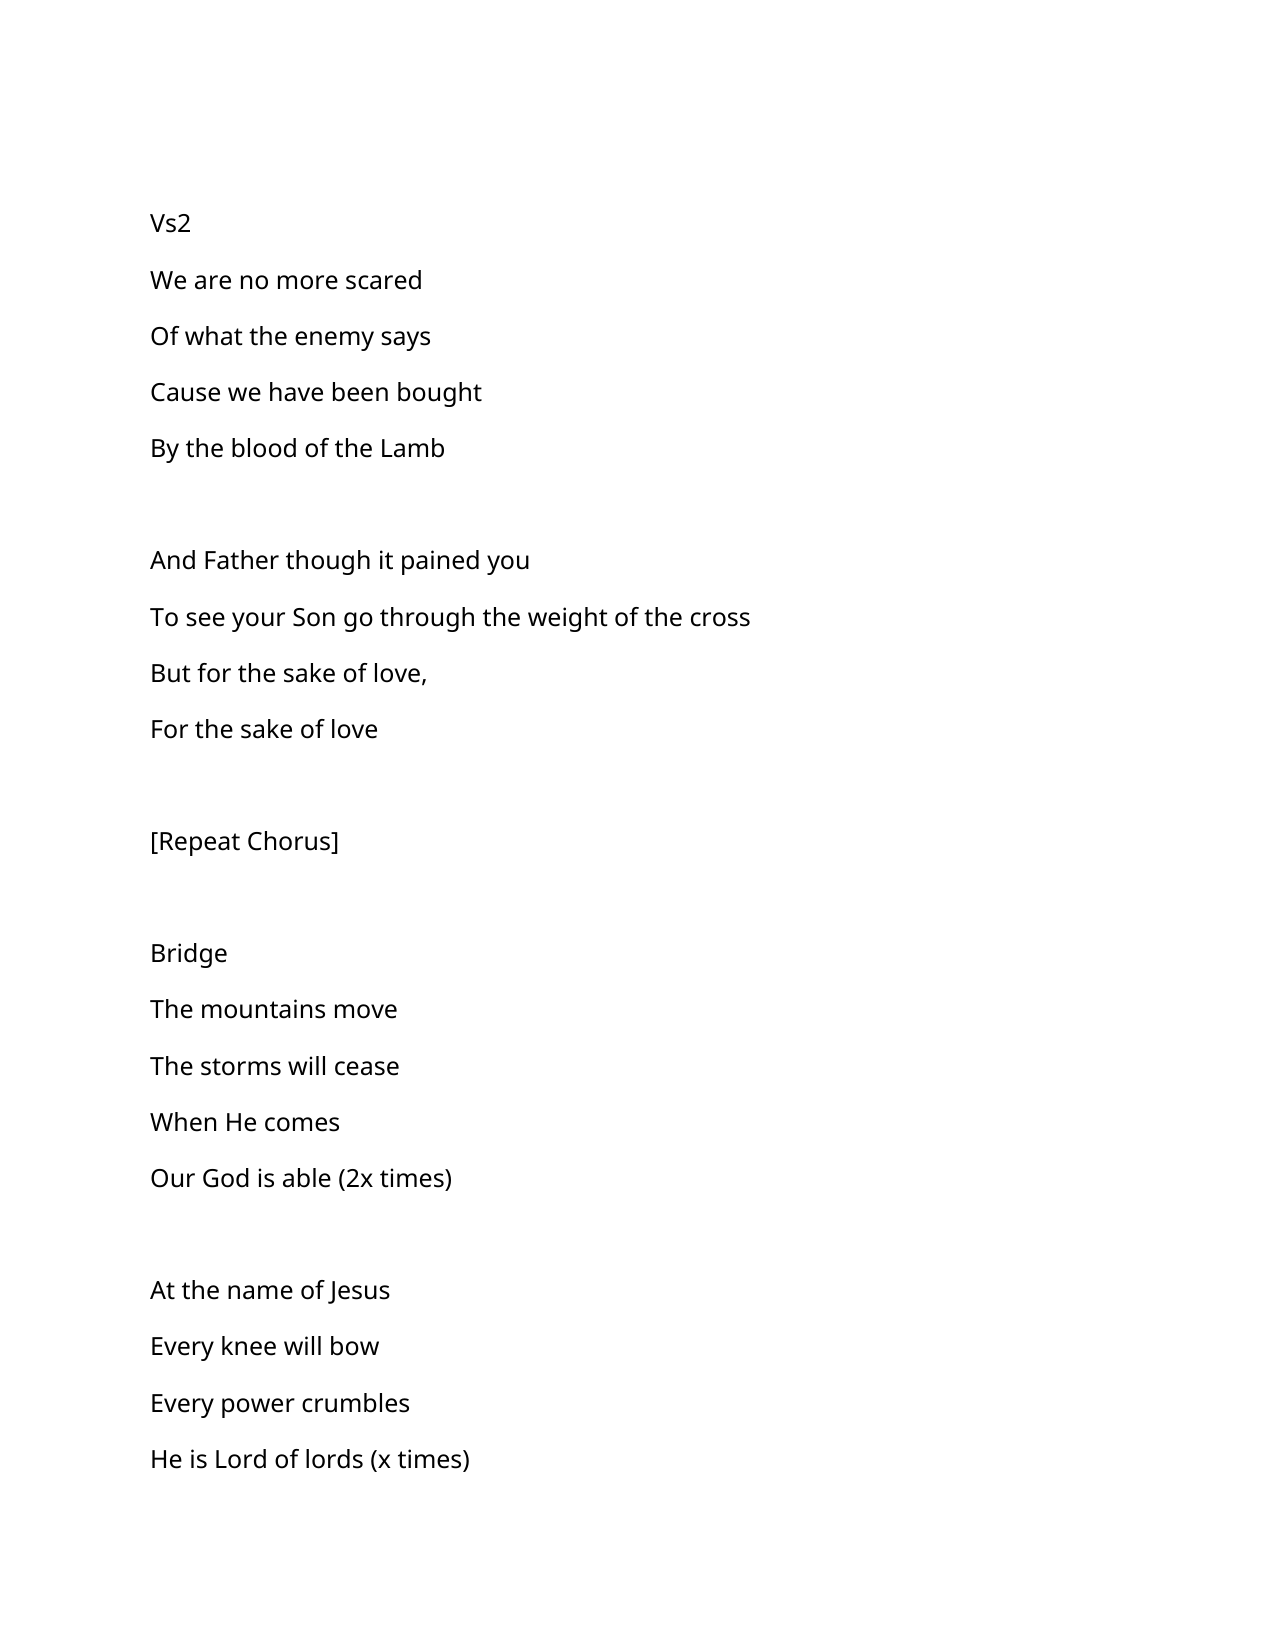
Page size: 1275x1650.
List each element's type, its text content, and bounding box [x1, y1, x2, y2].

text Every power crumbles [150, 1385, 1125, 1419]
text But for the sake of love, [150, 655, 1125, 689]
text Cause we have been bought [150, 374, 1125, 409]
text Of what the enemy says [150, 318, 1125, 352]
text At the name of Jesus [150, 1273, 1125, 1307]
text Vs2 [150, 206, 1125, 240]
text We are no more scared [150, 262, 1125, 296]
text The mountains move [150, 992, 1125, 1026]
text The storms will cease [150, 1048, 1125, 1082]
text He is Lord of lords (x times) [150, 1441, 1125, 1475]
text By the blood of the Lamb [150, 431, 1125, 465]
text When He comes [150, 1104, 1125, 1138]
text To see your Son go through the weight of the cross [150, 599, 1125, 633]
text Bridge [150, 936, 1125, 970]
text Every knee will bow [150, 1329, 1125, 1363]
text And Father though it pained you [150, 543, 1125, 577]
text [Repeat Chorus] [150, 824, 1125, 858]
text For the sake of love [150, 711, 1125, 746]
text Our God is able (2x times) [150, 1161, 1125, 1195]
